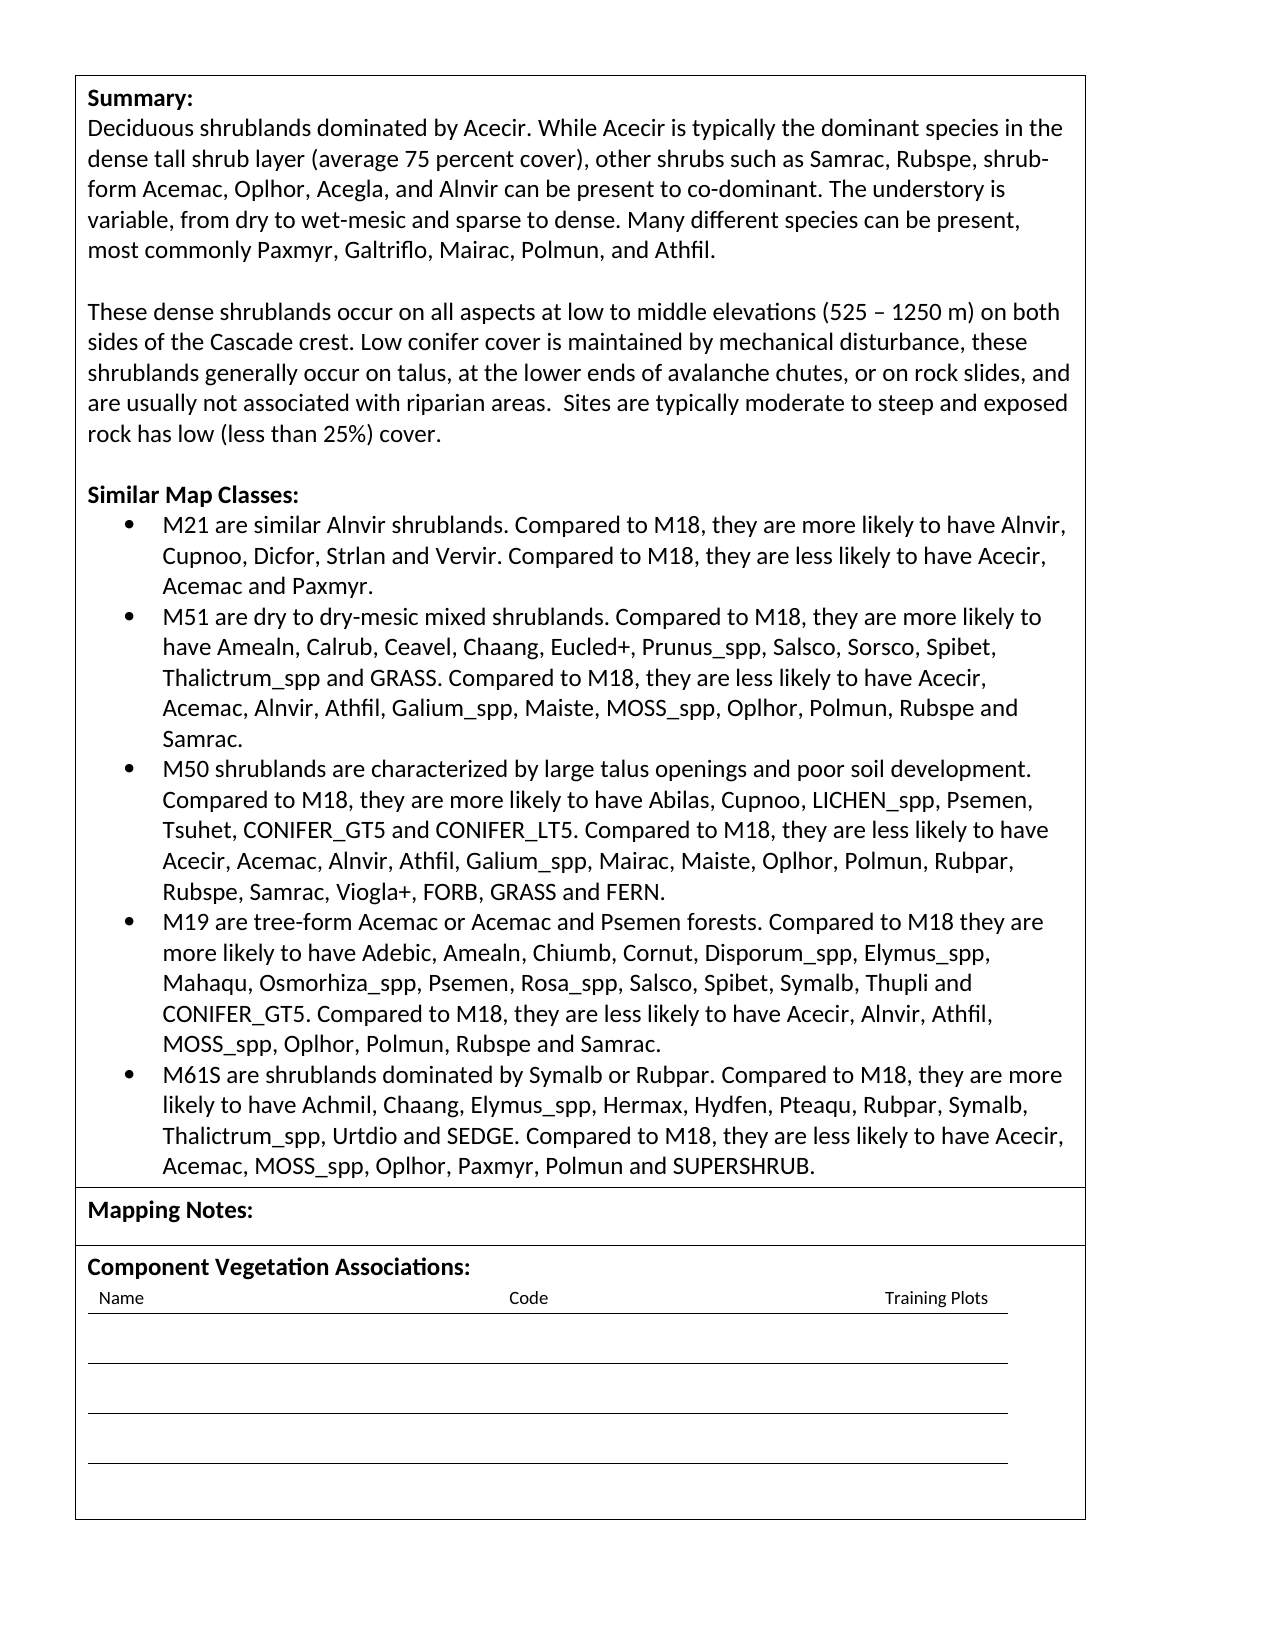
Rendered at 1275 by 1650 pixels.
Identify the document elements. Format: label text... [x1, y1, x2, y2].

table_cell Mapping Notes: [76, 1188, 1085, 1244]
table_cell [76, 1246, 1085, 1519]
table_cell Summary: Deciduous shrublands dominated by Acecir. While Acecir is typically the dominant species in the dense tall shrub layer (average 75 percent cover), other shrubs such as Samrac, Rubspe, shrub-form Acemac, Oplhor, Acegla, and Alnvir can be present to co-dominant. The understory is variable, from dry to wet-mesic and sparse to dense. Many different species can be present, most commonly Paxmyr, Galtriflo, Mairac, Polmun, and Athfil. These dense shrublands occur on all aspects at low to middle elevations (525 – 1250 m) on both sides of the Cascade crest. Low conifer cover is maintained by mechanical disturbance, these shrublands generally occur on talus, at the lower ends of avalanche chutes, or on rock slides, and are usually not associated with riparian areas. Sites are typically moderate to steep and exposed rock has low (less than 25%) cover. Similar Map Classes: M21 are similar Alnvir shrublands. Compared to M18, they are more likely to have Alnvir, Cupnoo, Dicfor, Strlan and Vervir. Compared to M18, they are less likely to have Acecir, Acemac and Paxmyr. M51 are dry to dry-mesic mixed shrublands. Compared to M18, they are more likely to have Amealn, Calrub, Ceavel, Chaang, Eucled+, Prunus_spp, Salsco, Sorsco, Spibet, Thalictrum_spp and GRASS. Compared to M18, they are less likely to have Acecir, Acemac, Alnvir, Athfil, Galium_spp, Maiste, MOSS_spp, Oplhor, Polmun, Rubspe and Samrac. M50 shrublands are characterized by large talus openings and poor soil development. Compared to M18, they are more likely to have Abilas, Cupnoo, LICHEN_spp, Psemen, Tsuhet, CONIFER_GT5 and CONIFER_LT5. Compared to M18, they are less likely to have Acecir, Acemac, Alnvir, Athfil, Galium_spp, Mairac, Maiste, Oplhor, Polmun, Rubpar, Rubspe, Samrac, Viogla+, FORB, GRASS and FERN. M19 are tree-form Acemac or Acemac and Psemen forests. Compared to M18 they are more likely to have Adebic, Amealn, Chiumb, Cornut, Disporum_spp, Elymus_spp, Mahaqu, Osmorhiza_spp, Psemen, Rosa_spp, Salsco, Spibet, Symalb, Thupli and CONIFER_GT5. Compared to M18, they are less likely to have Acecir, Alnvir, Athfil, MOSS_spp, Oplhor, Polmun, Rubspe and Samrac. M61S are shrublands dominated by Symalb or Rubpar. Compared to M18, they are more likely to have Achmil, Chaang, Elymus_spp, Hermax, Hydfen, Pteaqu, Rubpar, Symalb, Thalictrum_spp, Urtdio and SEDGE. Compared to M18, they are less likely to have Acecir, Acemac, MOSS_spp, Oplhor, Paxmyr, Polmun and SUPERSHRUB. [76, 76, 1085, 1187]
